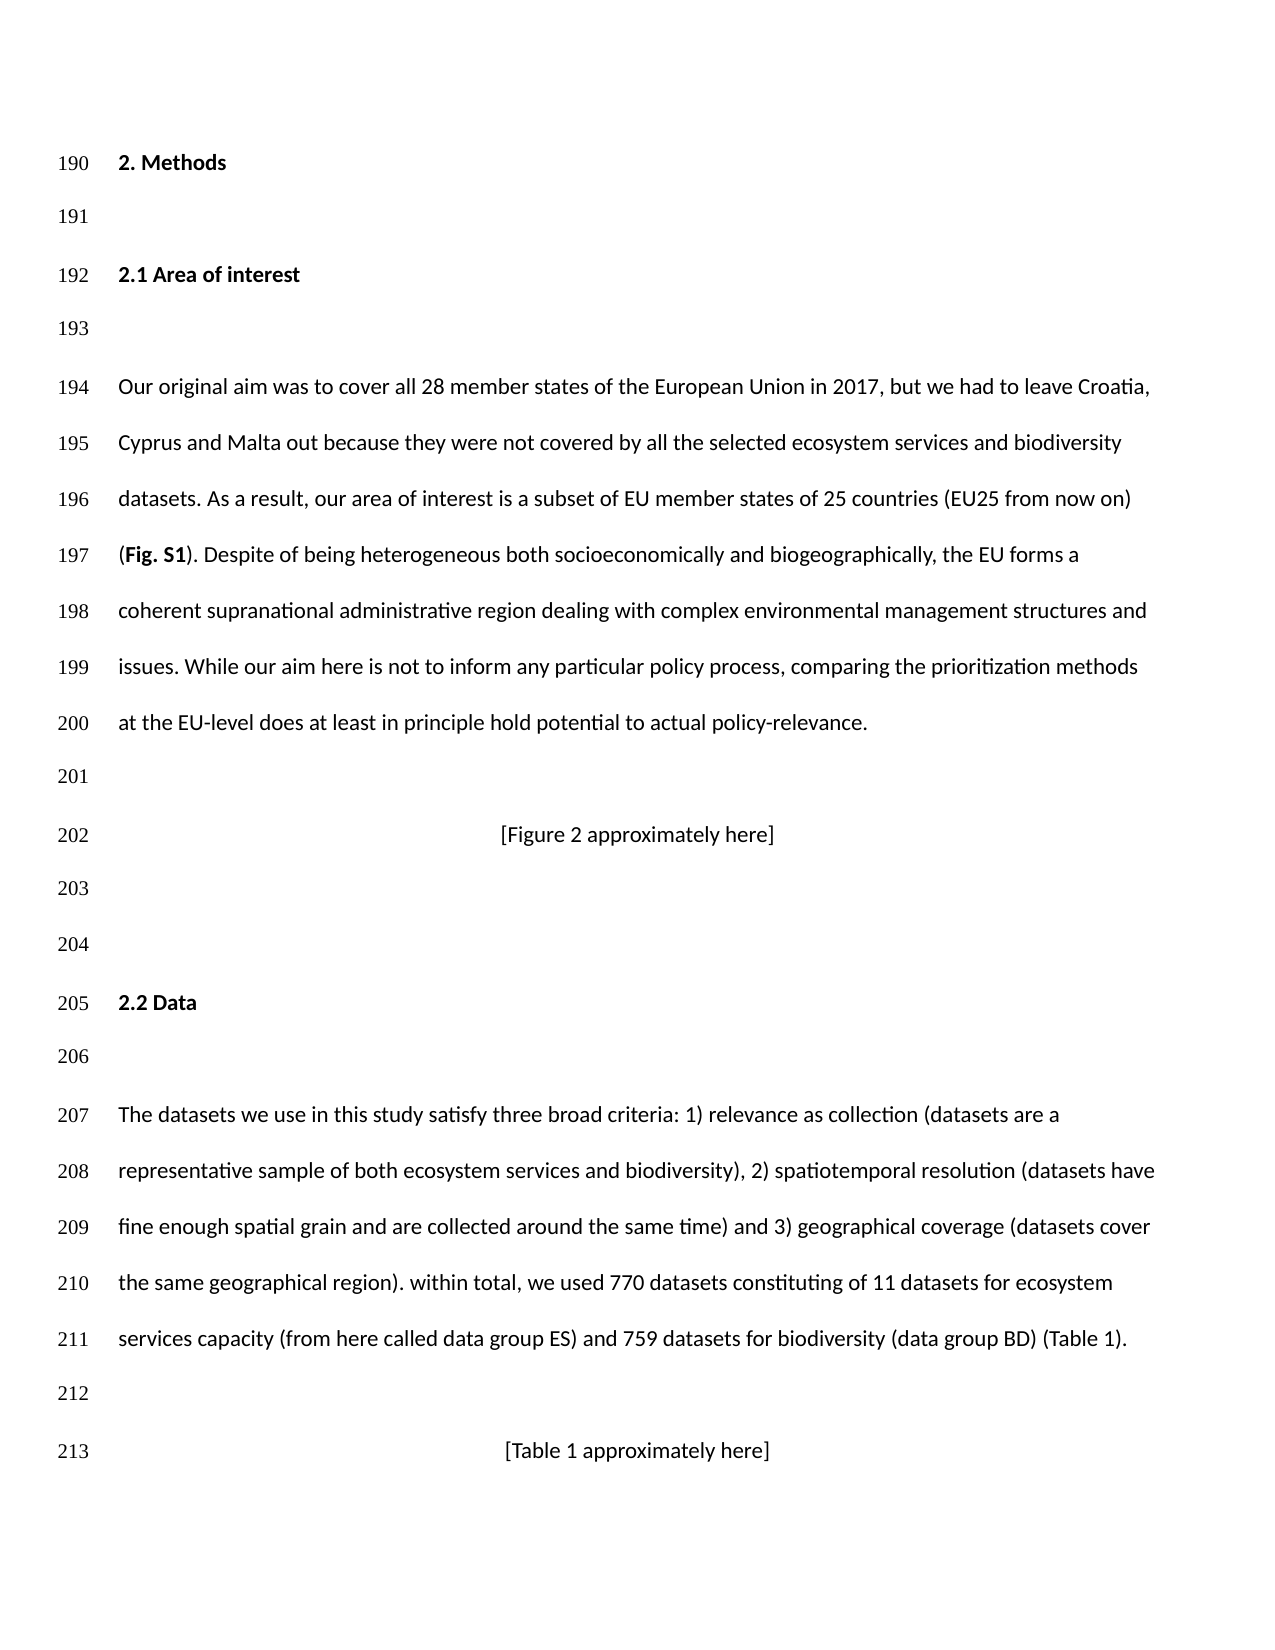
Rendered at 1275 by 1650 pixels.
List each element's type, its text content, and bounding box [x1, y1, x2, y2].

subtitle 2.1 Area of interest [118, 260, 1157, 288]
subtitle 2. Methods [118, 148, 1157, 176]
subtitle 2.2 Data [118, 988, 1157, 1016]
text The datasets we use in this study satisfy three broad criteria: 1) relevance as collection (datasets are a representative sample of both ecosystem services and biodiversity), 2) spatiotemporal resolution (datasets have fine enough spatial grain and are collected around the same time) and 3) geographical coverage (datasets cover the same geographical region). within total, we used 770 datasets constituting of 11 datasets for ecosystem services capacity (from here called data group ES) and 759 datasets for biodiversity (data group BD) (Table 1). [118, 1100, 1157, 1352]
text [Table 1 approximately here] [118, 1437, 1157, 1464]
text [Figure 2 approximately here] [118, 820, 1157, 848]
text Our original aim was to cover all 28 member states of the European Union in 2017, but we had to leave Croatia, Cyprus and Malta out because they were not covered by all the selected ecosystem services and biodiversity datasets. As a result, our area of interest is a subset of EU member states of 25 countries (EU25 from now on) (Fig. S1). Despite of being heterogeneous both socioeconomically and biogeographically, the EU forms a coherent supranational administrative region dealing with complex environmental management structures and issues. While our aim here is not to inform any particular policy process, comparing the prioritization methods at the EU-level does at least in principle hold potential to actual policy-relevance. [118, 372, 1157, 736]
